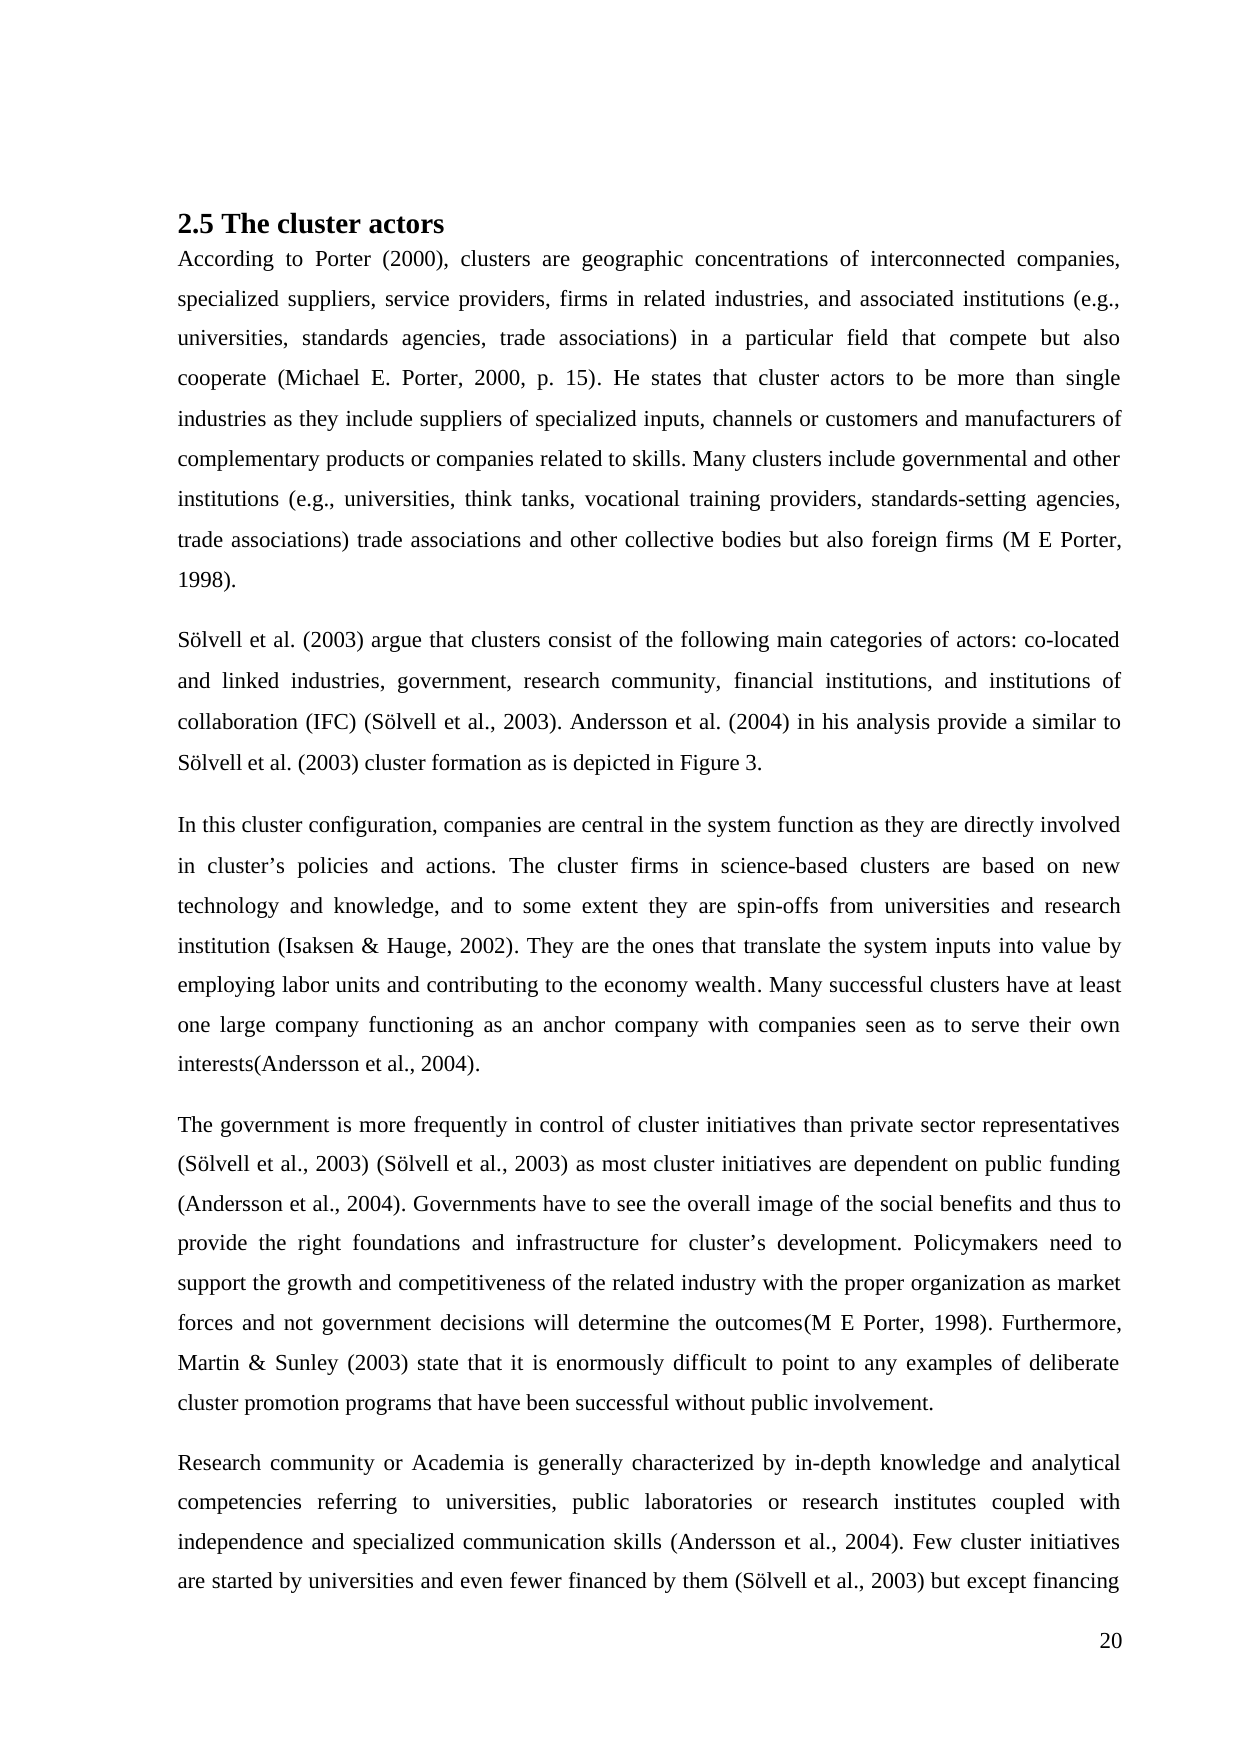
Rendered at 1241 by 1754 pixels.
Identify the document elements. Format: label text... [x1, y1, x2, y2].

text Sölvell et al. (2003) argue that clusters consist of the following main categories of actors: co-located and linked industries, government, research community, financial institutions, and institutions of collaboration (IFC) (Sölvell et al., 2003). Andersson et al. (2004) in his analysis provide a similar to Sölvell et al. (2003) cluster formation as is depicted in Figure 3. [177, 626, 1122, 776]
text The government is more frequently in control of cluster initiatives than private sector representatives (Sölvell et al., 2003) (Sölvell et al., 2003) as most cluster initiatives are dependent on public funding (Andersson et al., 2004). Governments have to see the overall image of the social benefits and thus to provide the right foundations and infrastructure for cluster’s development. Policymakers need to support the growth and competitiveness of the related industry with the proper organization as market forces and not government decisions will determine the outcomes(M E Porter, 1998). Furthermore, Martin & Sunley (2003) state that it is enormously difficult to point to any examples of deliberate cluster promotion programs that have been successful without public involvement. [177, 1111, 1122, 1415]
subtitle 2.5 The cluster actors [177, 207, 1122, 240]
text According to Porter (2000), clusters are geographic concentrations of interconnected companies, specialized suppliers, service providers, firms in related industries, and associated institutions (e.g., universities, standards agencies, trade associations) in a particular field that compete but also cooperate (Michael E. Porter, 2000, p. 15). He states that cluster actors to be more than single industries as they include suppliers of specialized inputs, channels or customers and manufacturers of complementary products or companies related to skills. Many clusters include governmental and other institutions (e.g., universities, think tanks, vocational training providers, standards-setting agencies, trade associations) trade associations and other collective bodies but also foreign firms (M E Porter, 1998). [177, 245, 1122, 592]
text In this cluster configuration, companies are central in the system function as they are directly involved in cluster’s policies and actions. The cluster firms in science-based clusters are based on new technology and knowledge, and to some extent they are spin-offs from universities and research institution (Isaksen & Hauge, 2002). They are the ones that translate the system inputs into value by employing labor units and contributing to the economy wealth. Many successful clusters have at least one large company functioning as an anchor company with companies seen as to serve their own interests(Andersson et al., 2004). [177, 811, 1122, 1077]
